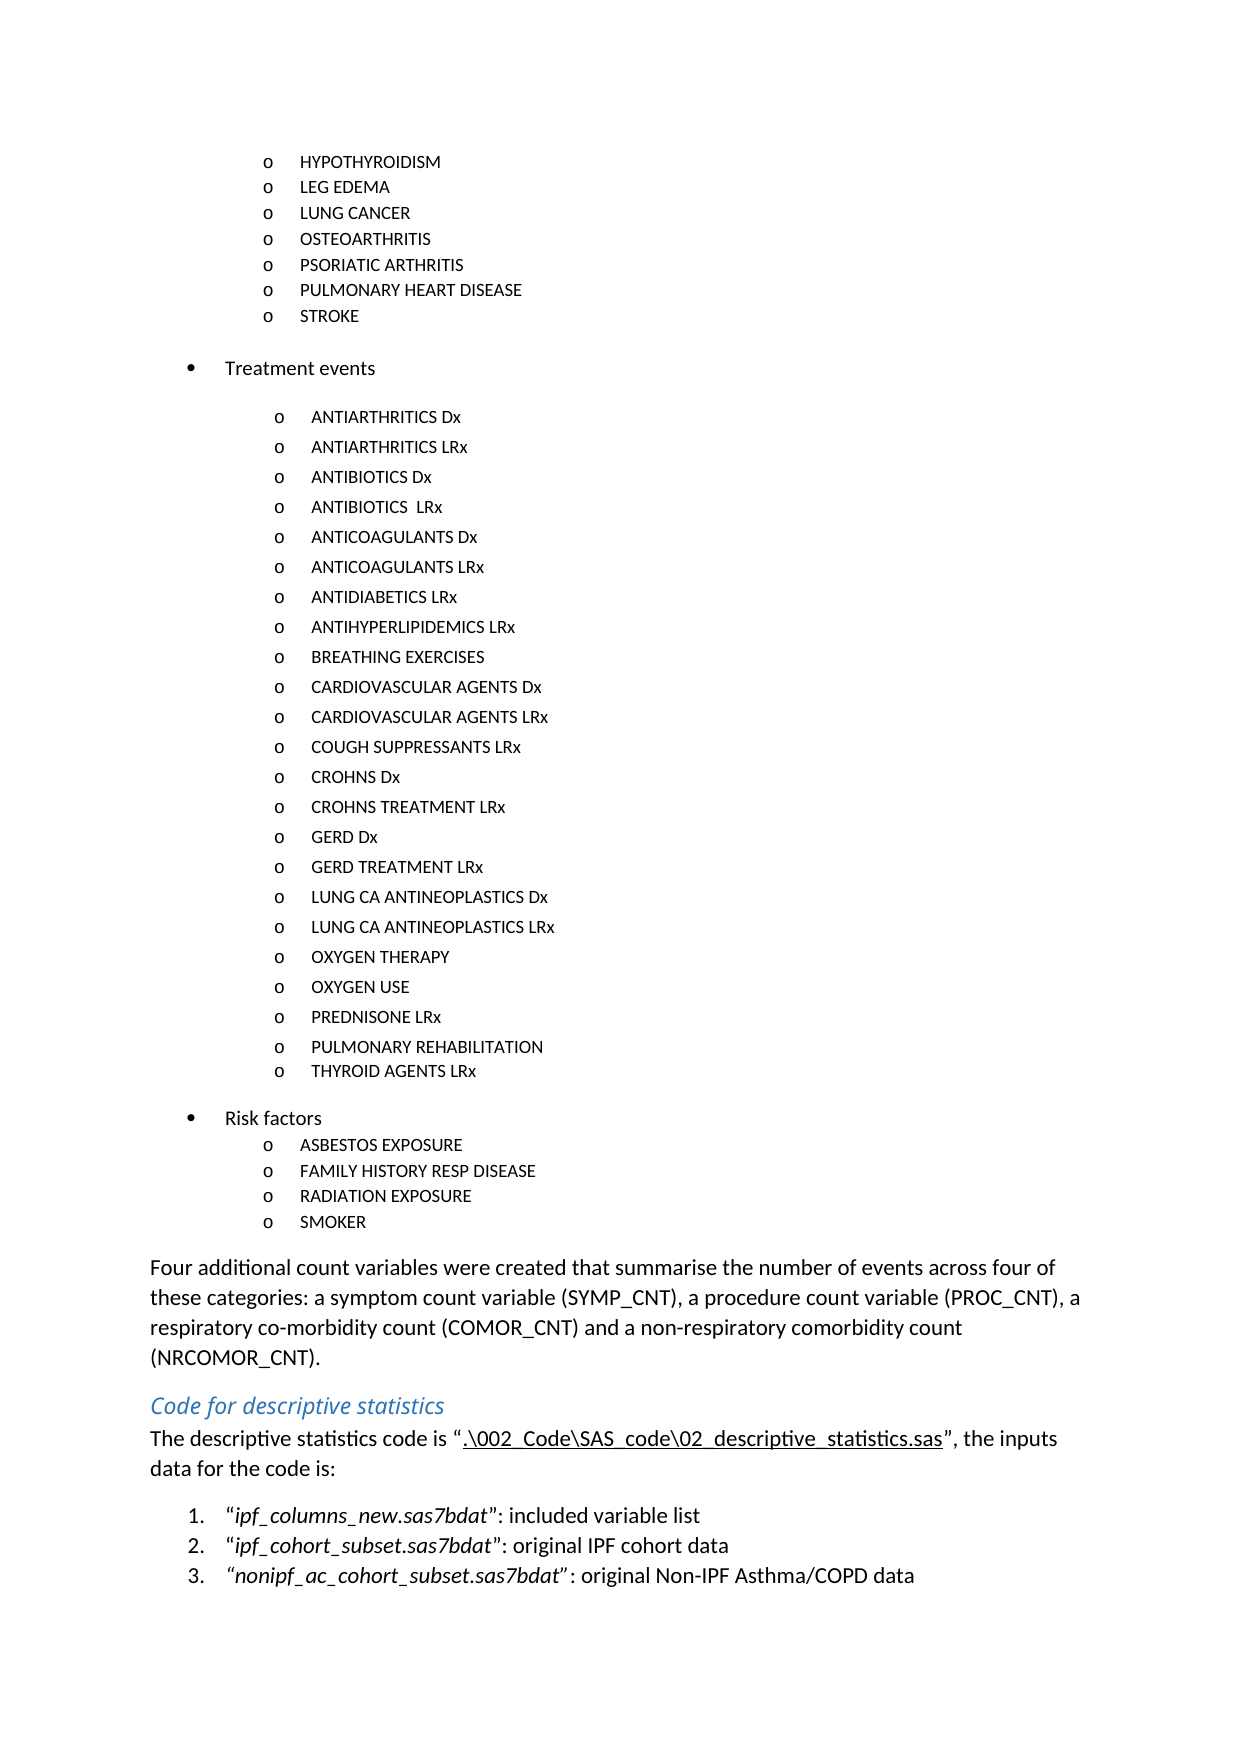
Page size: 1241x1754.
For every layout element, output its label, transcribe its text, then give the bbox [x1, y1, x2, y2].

list ASBESTOS EXPOSURE [262, 1133, 1090, 1157]
table_cell ANTICOAGULANTS LRx [150, 549, 837, 579]
table_header ANTIARTHRITICS Dx [150, 399, 837, 429]
table_cell GERD TREATMENT LRx [150, 849, 837, 879]
table_cell CROHNS Dx [150, 759, 837, 789]
table_cell LUNG CA ANTINEOPLASTICS LRx [150, 909, 837, 939]
list PULMONARY HEART DISEASE [262, 279, 1090, 302]
list FAMILY HISTORY RESP DISEASE [262, 1159, 1090, 1183]
table_cell CROHNS TREATMENT LRx [150, 789, 837, 819]
table_cell THYROID AGENTS LRx [150, 1059, 837, 1106]
text The descriptive statistics code is “.\002_Code\SAS_code\02_descriptive_statistics.sas”, the inputs data for the code is: [150, 1424, 1090, 1482]
table_cell COUGH SUPPRESSANTS LRx [150, 729, 837, 759]
list HYPOTHYROIDISM [262, 150, 1090, 174]
list “ipf_columns_new.sas7bdat”: included variable list [187, 1501, 1090, 1529]
table_cell PULMONARY REHABILITATION [150, 1029, 837, 1059]
list STROKE [262, 304, 1090, 328]
table_cell BREATHING EXERCISES [150, 639, 837, 669]
list “nonipf_ac_cohort_subset.sas7bdat”: original Non-IPF Asthma/COPD data [187, 1561, 1090, 1589]
list OSTEOARTHRITIS [262, 227, 1090, 251]
table_cell PREDNISONE LRx [150, 999, 837, 1029]
table_cell ANTIHYPERLIPIDEMICS LRx [150, 609, 837, 639]
list Treatment events [187, 355, 1090, 380]
table_cell ANTIARTHRITICS LRx [150, 429, 837, 459]
list LEG EDEMA [262, 176, 1090, 199]
subtitle Code for descriptive statistics [150, 1390, 1090, 1421]
list Risk factors [187, 1106, 1090, 1131]
table_cell ANTICOAGULANTS Dx [150, 519, 837, 549]
table_cell CARDIOVASCULAR AGENTS LRx [150, 699, 837, 729]
table_cell ANTIBIOTICS LRx [150, 489, 837, 519]
table_cell GERD Dx [150, 819, 837, 849]
table_cell LUNG CA ANTINEOPLASTICS Dx [150, 879, 837, 909]
table_cell ANTIDIABETICS LRx [150, 579, 837, 609]
table_cell CARDIOVASCULAR AGENTS Dx [150, 669, 837, 699]
text Four additional count variables were created that summarise the number of events across four of these categories: a symptom count variable (SYMP_CNT), a procedure count variable (PROC_CNT), a respiratory co-morbidity count (COMOR_CNT) and a non-respiratory comorbidity count (NRCOMOR_CNT). [150, 1253, 1090, 1371]
list PSORIATIC ARTHRITIS [262, 253, 1090, 277]
list LUNG CANCER [262, 201, 1090, 225]
table_cell OXYGEN USE [150, 969, 837, 999]
table_cell ANTIBIOTICS Dx [150, 459, 837, 489]
list RADIATION EXPOSURE [262, 1184, 1090, 1208]
list SMOKER [262, 1210, 1090, 1234]
list “ipf_cohort_subset.sas7bdat”: original IPF cohort data [187, 1531, 1090, 1559]
table_cell OXYGEN THERAPY [150, 939, 837, 969]
